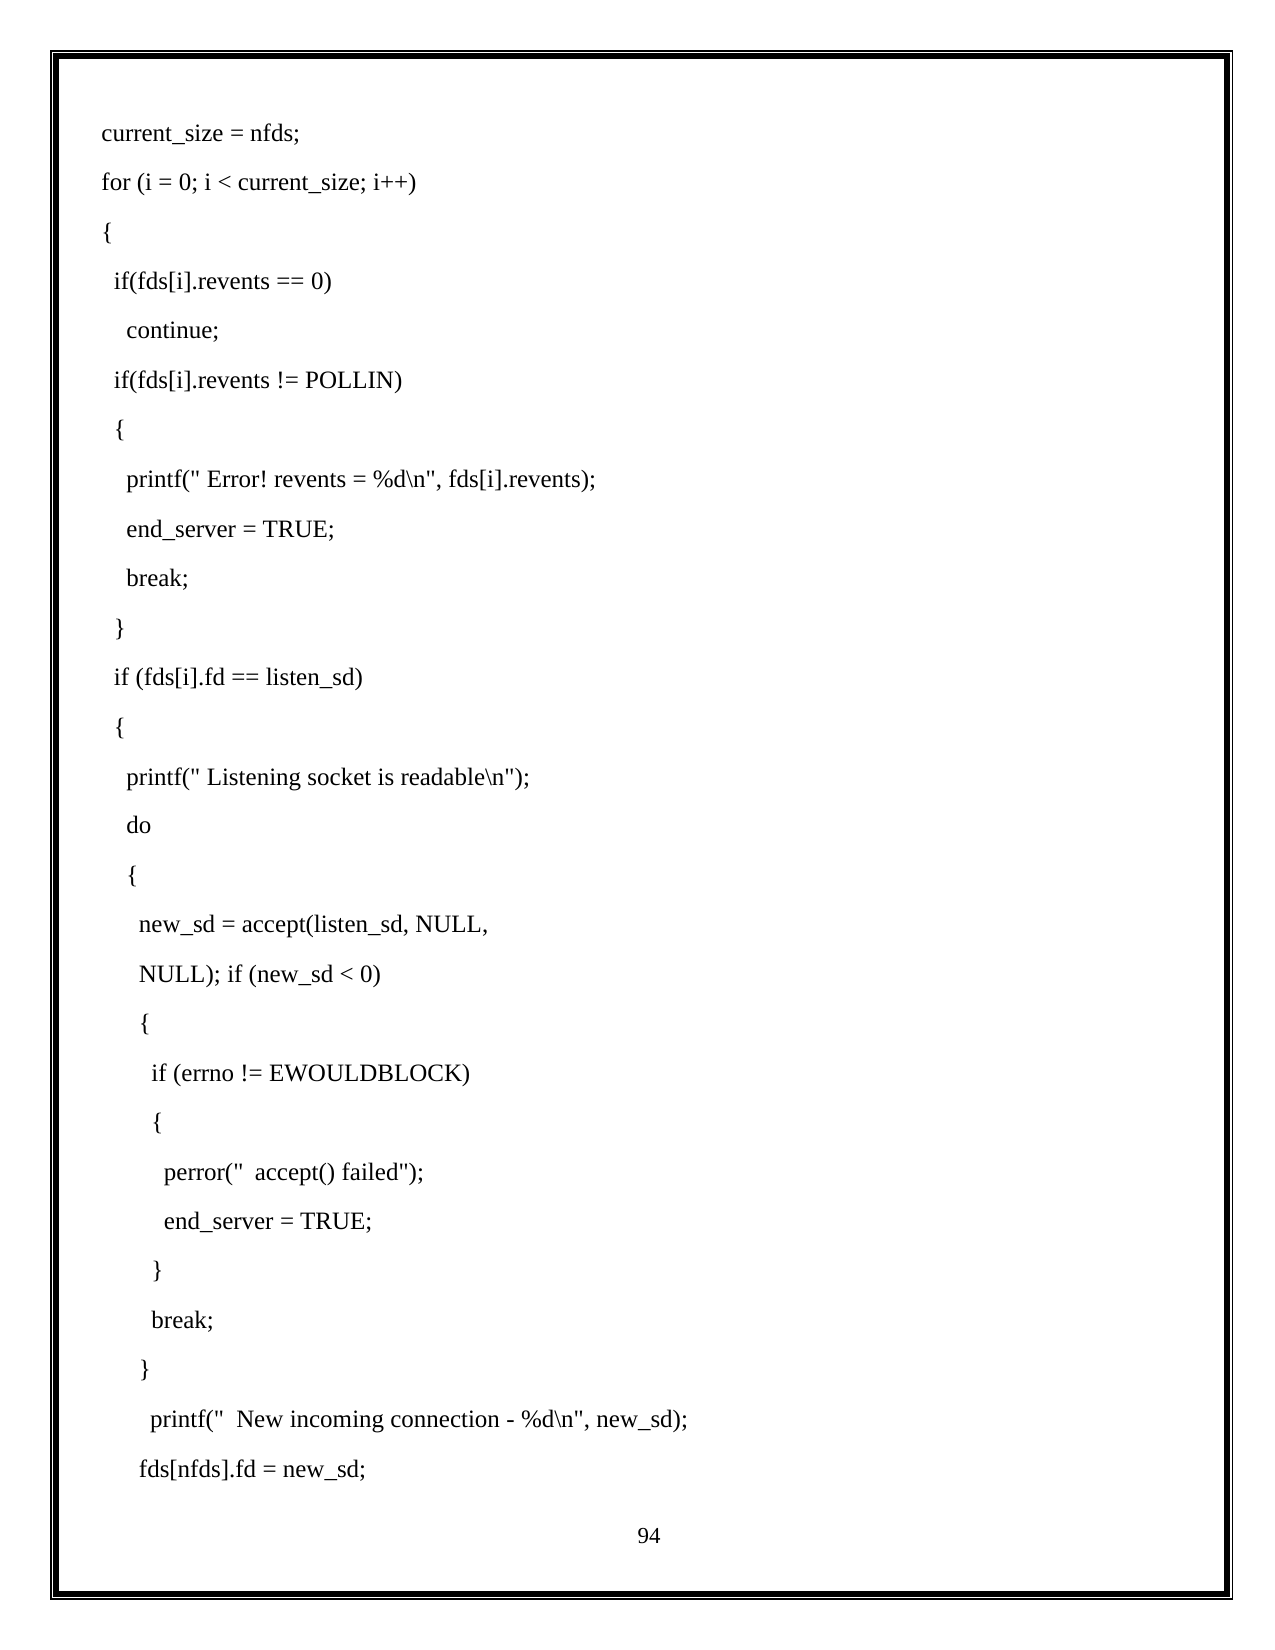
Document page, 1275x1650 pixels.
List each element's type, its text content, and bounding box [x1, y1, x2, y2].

text for (i = 0; i < current_size; i++) [101, 167, 1224, 196]
text if (fds[i].fd == listen_sd) [114, 662, 1224, 691]
text printf(" Error! revents = %d\n", fds[i].revents); end_server = TRUE; [126, 464, 623, 542]
text perror(" accept() failed"); end_server = TRUE; [164, 1157, 425, 1235]
text break; [126, 563, 1224, 592]
text { [114, 414, 1224, 443]
text printf(" New incoming connection - %d\n", new_sd); fds[nfds].fd = new_sd; [139, 1404, 689, 1483]
text } [139, 1354, 1224, 1383]
text if(fds[i].revents == 0) continue; [114, 266, 332, 344]
text } [151, 1255, 1224, 1284]
text } [114, 613, 1224, 641]
text { [114, 712, 1224, 741]
text if(fds[i].revents != POLLIN) [114, 365, 1224, 394]
text current_size = nfds; [101, 118, 1224, 146]
text { [101, 217, 1224, 246]
text { [126, 860, 1224, 889]
text { [151, 1107, 1224, 1136]
text break; [151, 1305, 1224, 1334]
text { [139, 1008, 1224, 1037]
text if (errno != EWOULDBLOCK) [151, 1058, 1224, 1086]
text printf(" Listening socket is readable\n"); do [126, 762, 534, 839]
text new_sd = accept(listen_sd, NULL, NULL); if (new_sd < 0) [139, 909, 576, 987]
